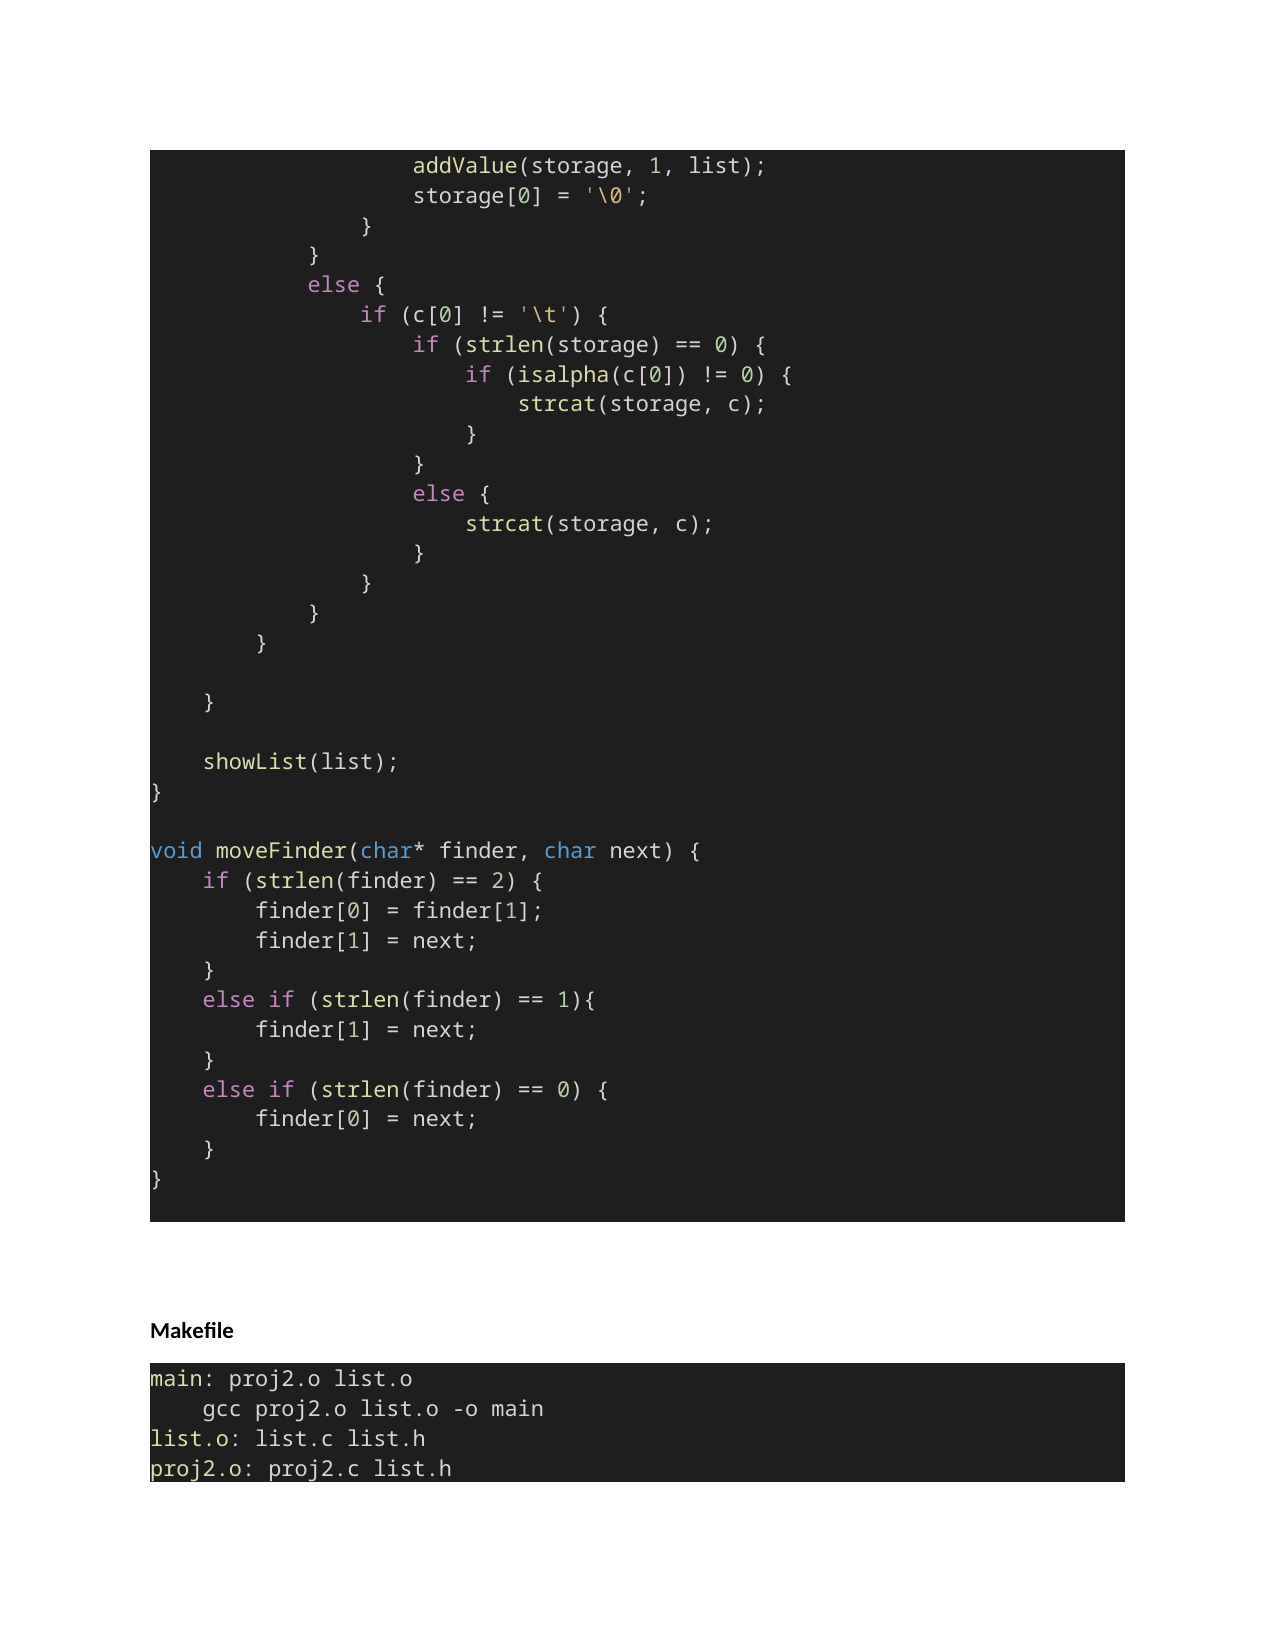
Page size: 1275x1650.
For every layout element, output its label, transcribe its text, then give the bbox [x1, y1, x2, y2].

text if (strlen(finder) == 2) { [150, 865, 1125, 895]
text finder[1] = next; [150, 924, 1125, 954]
text } [150, 209, 1125, 239]
text else { [150, 478, 1125, 507]
text if (isalpha(c[0]) != 0) { [150, 358, 1125, 388]
text list.o: list.c list.h [150, 1423, 1125, 1452]
text if (c[0] != '\t') { [150, 299, 1125, 329]
text } [150, 627, 1125, 656]
text finder[0] = next; [150, 1103, 1125, 1133]
text else if (strlen(finder) == 1){ [150, 984, 1125, 1014]
text else if (strlen(finder) == 0) { [150, 1073, 1125, 1103]
text } [150, 597, 1125, 627]
text } [150, 686, 1125, 716]
text } [150, 239, 1125, 269]
text } [150, 1133, 1125, 1163]
text showList(list); [150, 746, 1125, 776]
text if (strlen(storage) == 0) { [150, 329, 1125, 358]
text } [150, 954, 1125, 984]
text } [150, 418, 1125, 448]
text storage[0] = '\0'; [150, 180, 1125, 209]
text Makefile [150, 1316, 1125, 1344]
text addValue(storage, 1, list); [150, 150, 1125, 180]
text void moveFinder(char* finder, char next) { [150, 835, 1125, 865]
text } [150, 1044, 1125, 1073]
text main: proj2.o list.o [150, 1363, 1125, 1393]
text strcat(storage, c); [150, 507, 1125, 537]
text strcat(storage, c); [150, 388, 1125, 418]
text else { [150, 269, 1125, 299]
text gcc proj2.o list.o -o main [150, 1393, 1125, 1423]
text } [150, 776, 1125, 805]
text } [150, 537, 1125, 567]
text proj2.o: proj2.c list.h [150, 1452, 1125, 1482]
text } [150, 567, 1125, 597]
text } [150, 448, 1125, 478]
text finder[1] = next; [150, 1014, 1125, 1044]
text finder[0] = finder[1]; [150, 895, 1125, 924]
text } [150, 1163, 1125, 1193]
